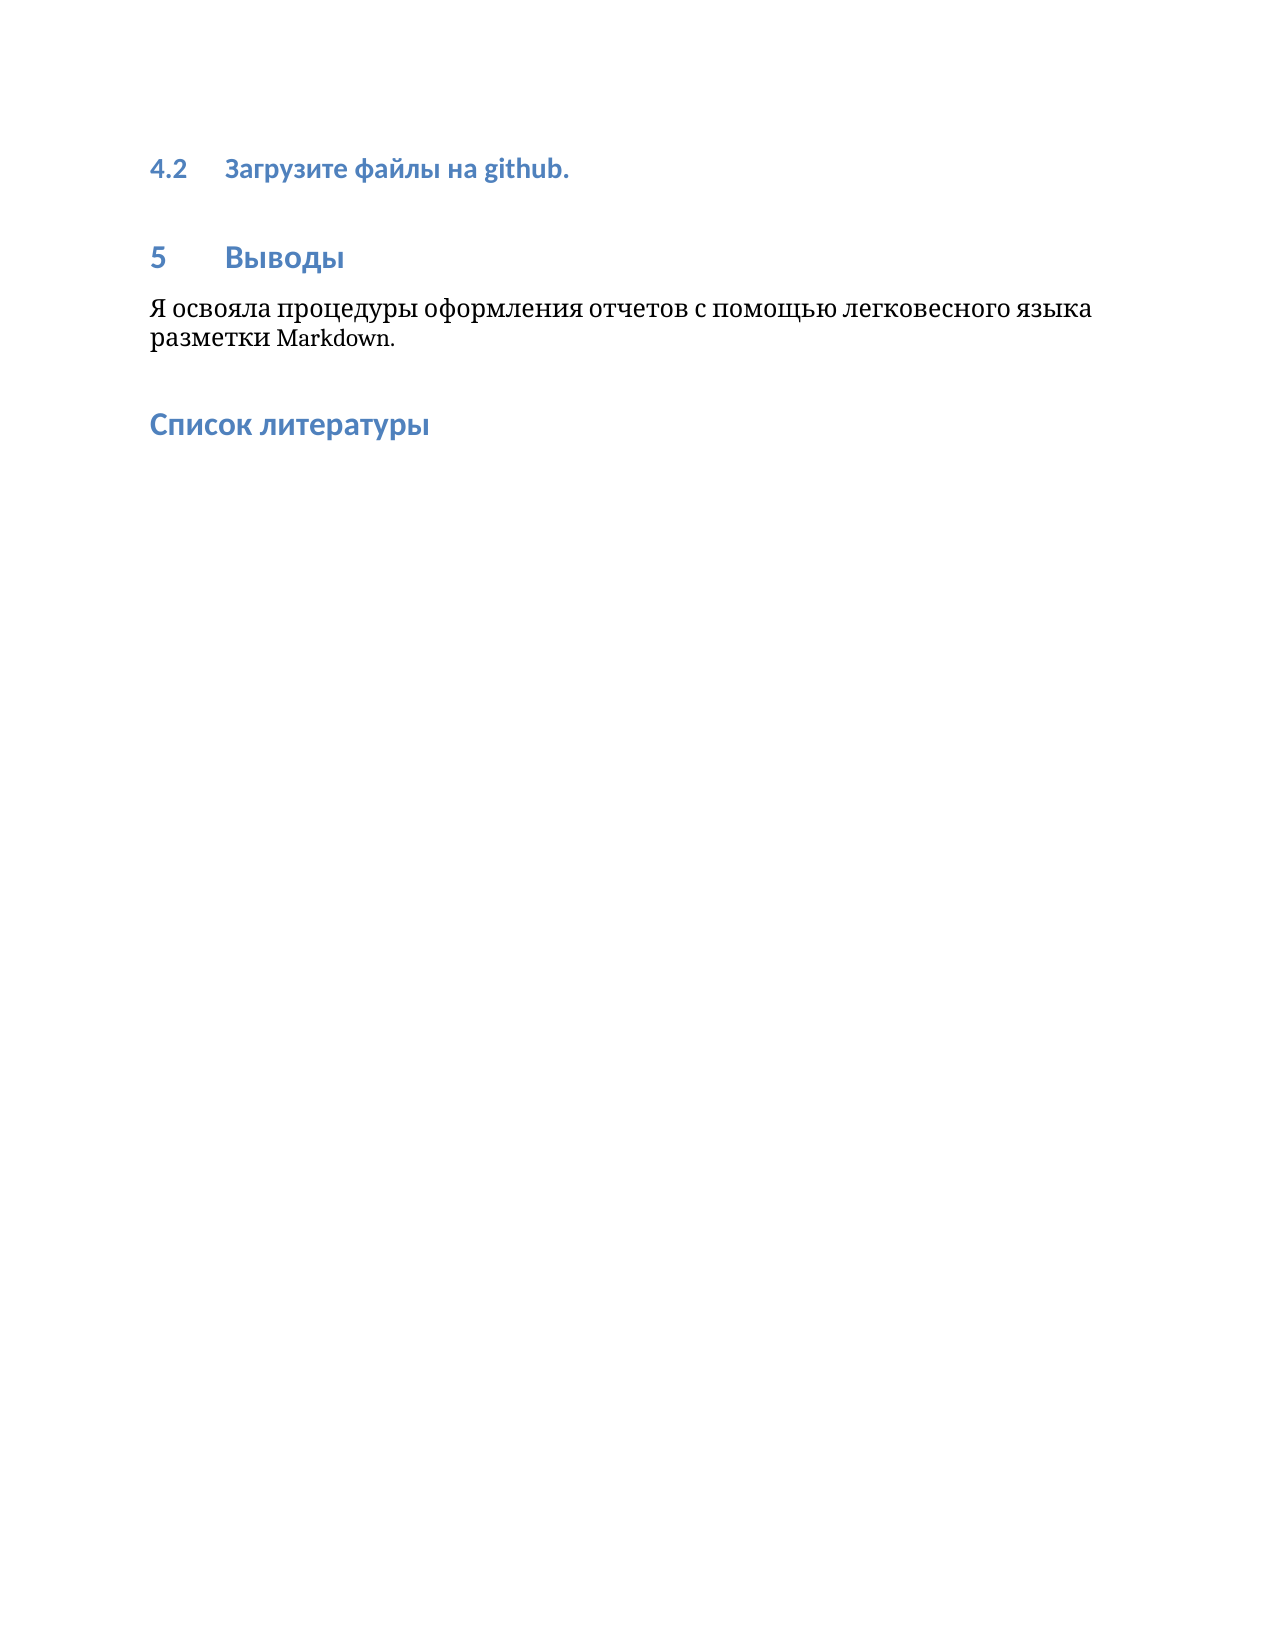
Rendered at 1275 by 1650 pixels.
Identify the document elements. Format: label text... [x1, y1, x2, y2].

subtitle Список литературы [150, 403, 1125, 443]
text Я освояла процедуры оформления отчетов с помощью легковесного языка разметки Markdown. [150, 295, 1125, 353]
subtitle 4.2 Загрузите файлы на github. [150, 150, 1125, 186]
subtitle 5 Выводы [150, 236, 1125, 276]
